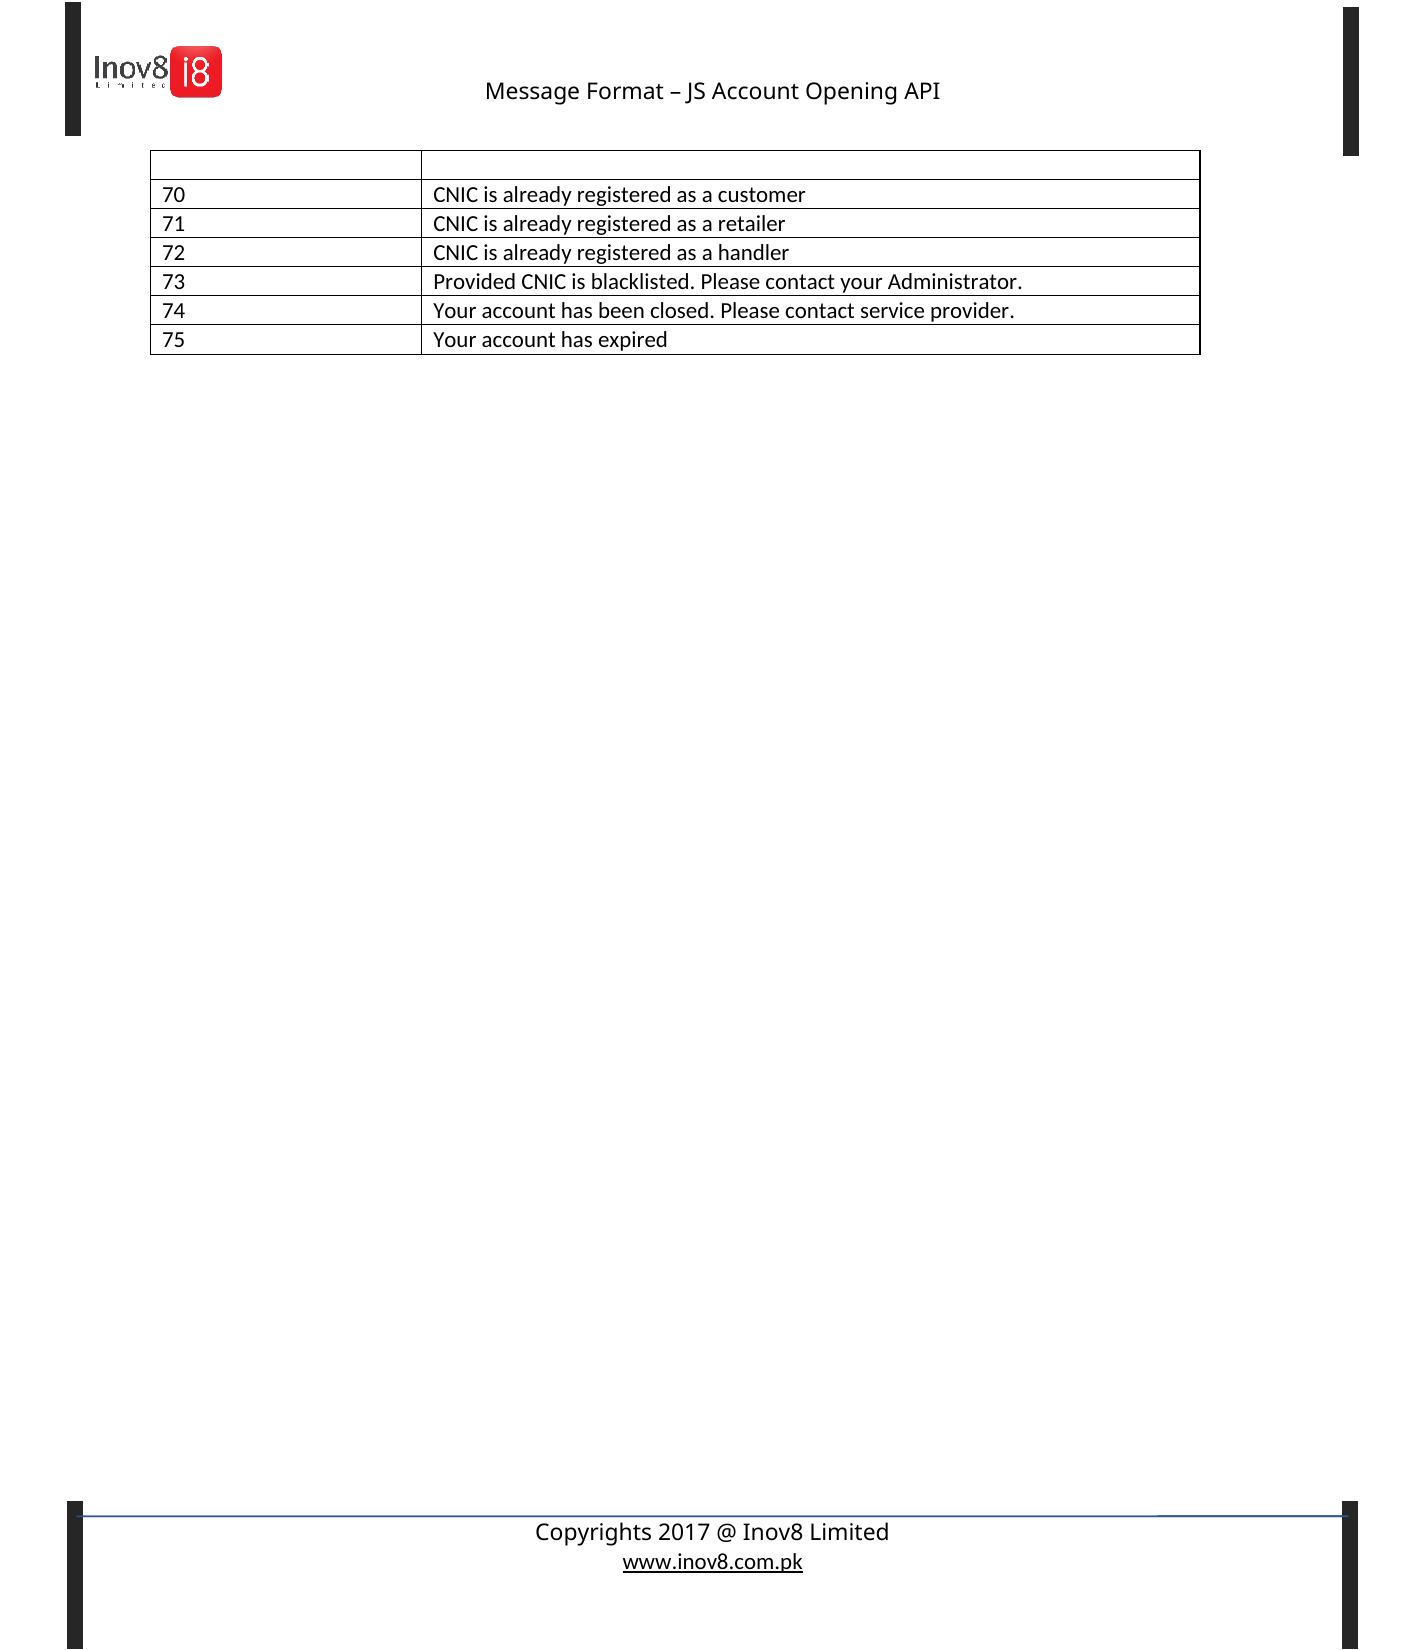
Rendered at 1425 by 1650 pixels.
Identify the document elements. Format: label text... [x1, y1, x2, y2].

table_cell 75 [151, 325, 421, 353]
table_cell CNIC is already registered as a customer [422, 180, 1199, 208]
table_cell CNIC is already registered as a retailer [422, 209, 1199, 237]
table_cell CNIC is already registered as a handler [422, 238, 1199, 266]
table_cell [422, 151, 1199, 179]
table_cell 74 [151, 296, 421, 324]
table_cell Your account has expired [422, 325, 1199, 353]
table_cell 72 [151, 238, 421, 266]
picture [89, 42, 225, 101]
table_cell 70 [151, 180, 421, 208]
table_cell Provided CNIC is blacklisted. Please contact your Administrator. [422, 267, 1199, 295]
table_cell 69 [151, 151, 421, 179]
table_cell Your account has been closed. Please contact service provider. [422, 296, 1199, 324]
table_cell 73 [151, 267, 421, 295]
table_cell 71 [151, 209, 421, 237]
